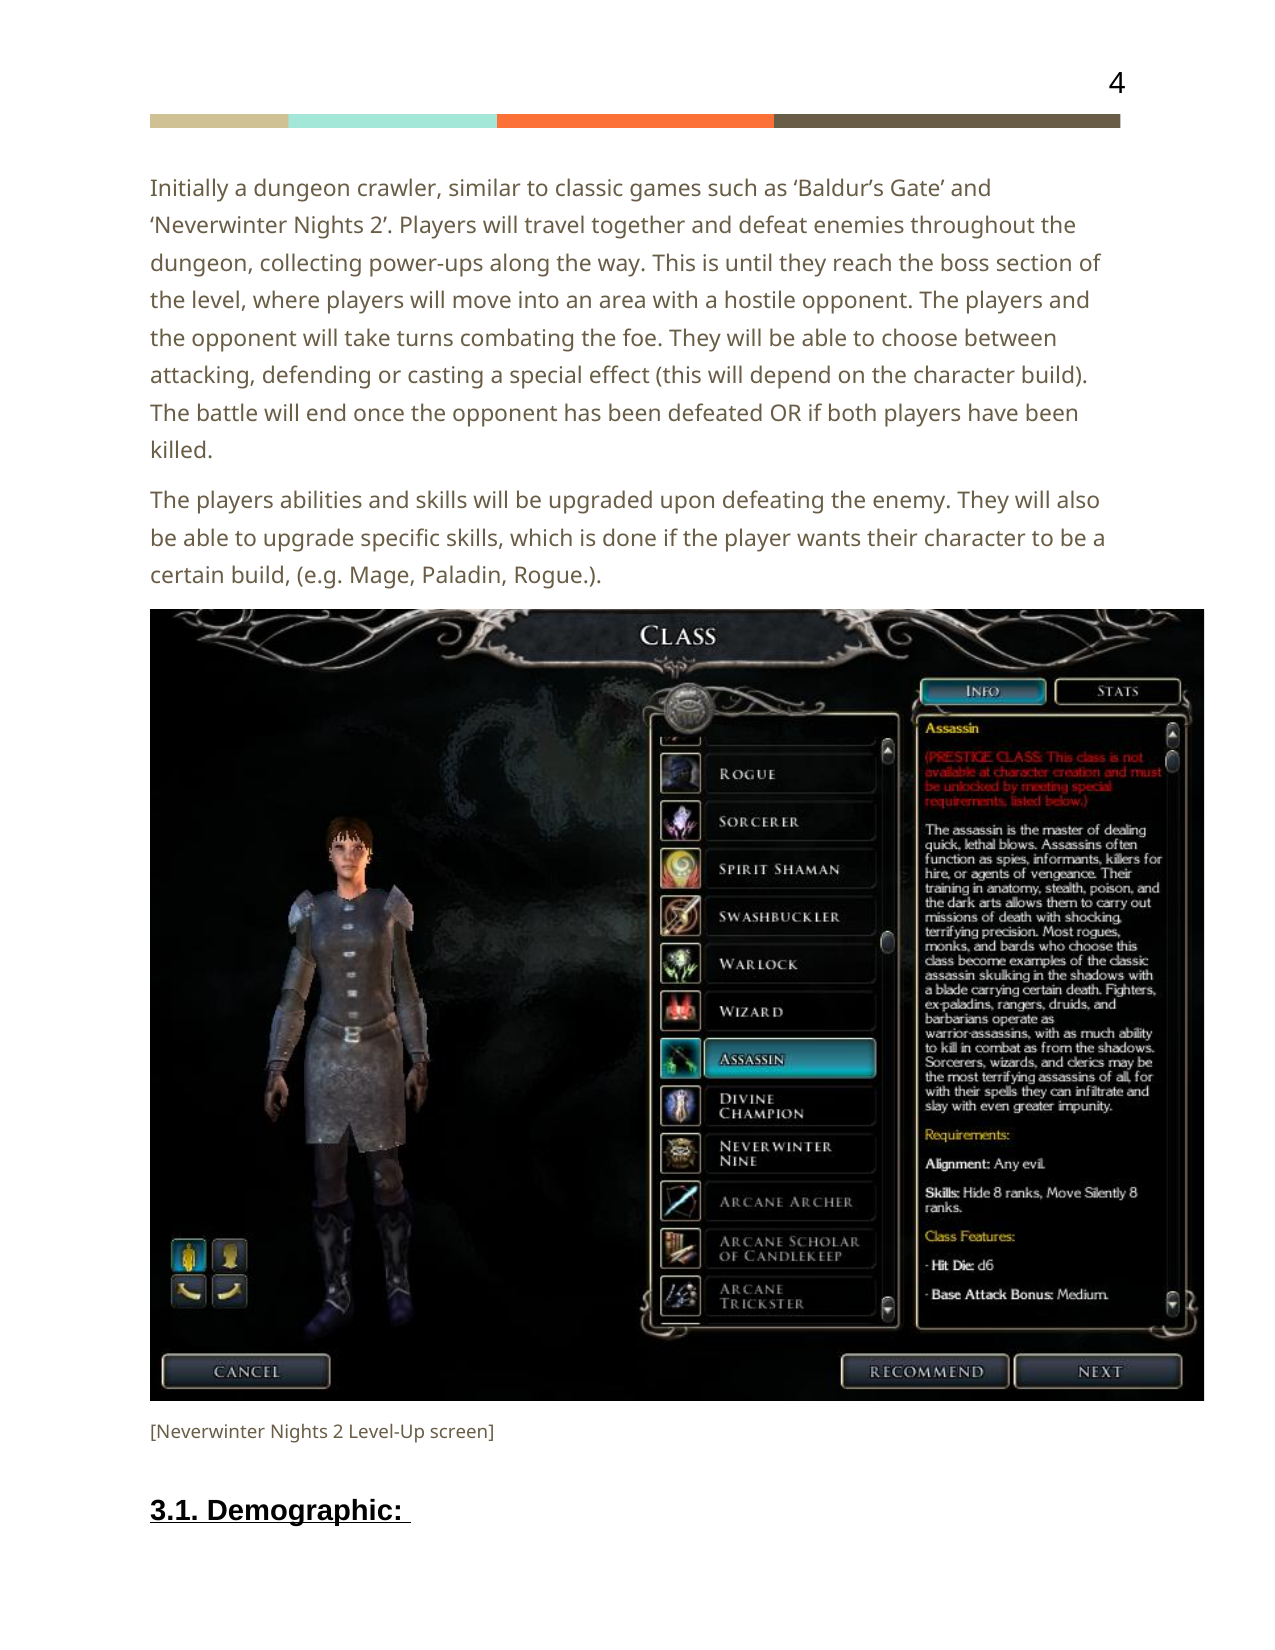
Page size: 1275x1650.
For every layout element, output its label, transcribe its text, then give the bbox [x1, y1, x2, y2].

text The players abilities and skills will be upgraded upon defeating the enemy. They will also be able to upgrade specific skills, which is done if the player wants their character to be a certain build, (e.g. Mage, Paladin, Rogue.). [150, 484, 1125, 591]
picture [150, 114, 1121, 128]
text [Neverwinter Nights 2 Level-Up screen] [150, 1419, 1125, 1444]
picture [150, 609, 1205, 1401]
subtitle 3.1. Demographic: [150, 1493, 1125, 1526]
text Initially a dungeon crawler, similar to classic games such as ‘Baldur’s Gate’ and ‘Neverwinter Nights 2’. Players will travel together and defeat enemies throughout the dungeon, collecting power-ups along the way. This is until they reach the boss section of the level, where players will move into an area with a hostile opponent. The players and the opponent will take turns combating the foe. They will be able to choose between attacking, defending or casting a special effect (this will depend on the character build). The battle will end once the opponent has been defeated OR if both players have been killed. [150, 172, 1125, 466]
